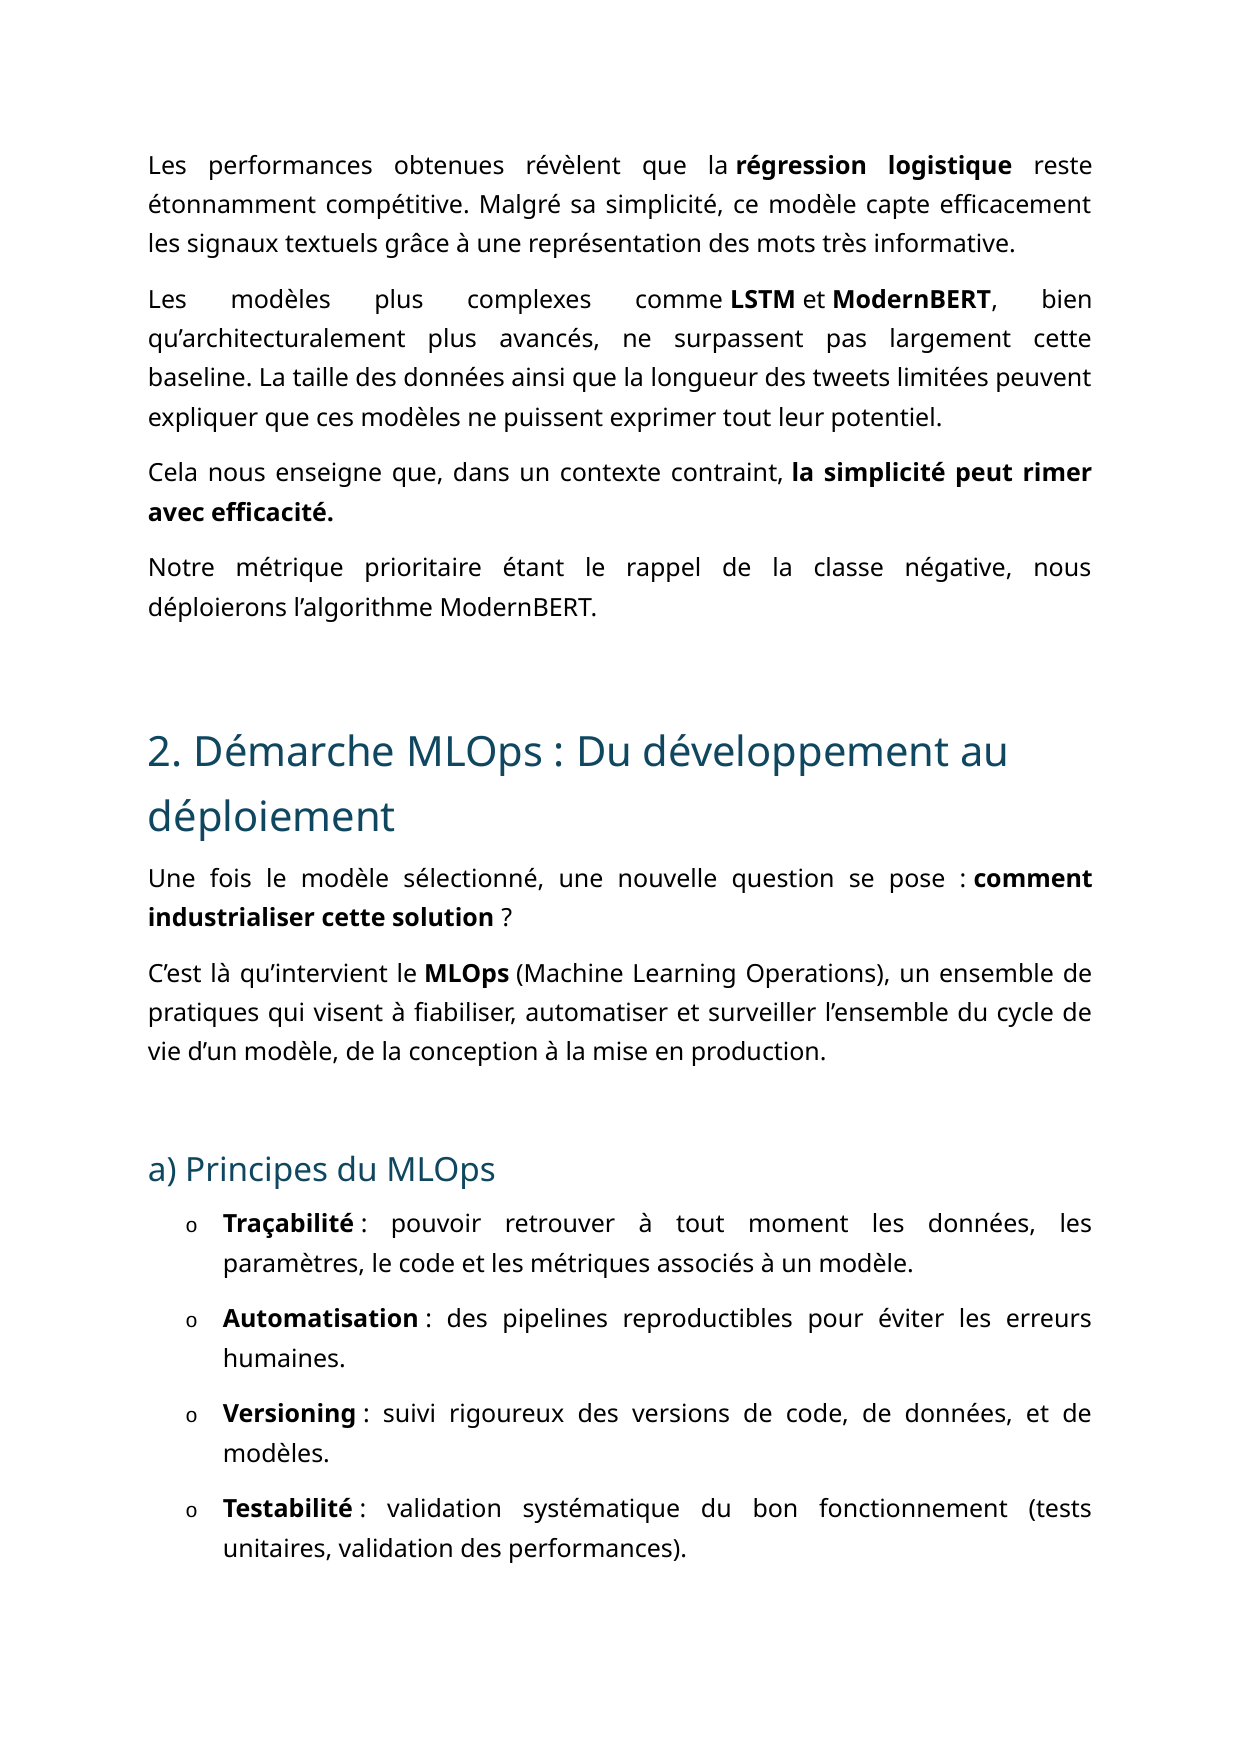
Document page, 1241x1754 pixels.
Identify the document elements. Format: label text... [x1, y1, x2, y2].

list Automatisation : des pipelines reproductibles pour éviter les erreurs humaines. [185, 1301, 1093, 1374]
subtitle a) Principes du MLOps [148, 1146, 1093, 1191]
text Notre métrique prioritaire étant le rappel de la classe négative, nous déploierons l’algorithme ModernBERT. [148, 550, 1093, 623]
subtitle 2. Démarche MLOps : Du développement au déploiement [148, 722, 1093, 844]
text C’est là qu’intervient le MLOps (Machine Learning Operations), un ensemble de pratiques qui visent à fiabiliser, automatiser et surveiller l’ensemble du cycle de vie d’un modèle, de la conception à la mise en production. [148, 956, 1093, 1068]
text Une fois le modèle sélectionné, une nouvelle question se pose : comment industrialiser cette solution ? [148, 861, 1093, 934]
list Versioning : suivi rigoureux des versions de code, de données, et de modèles. [185, 1396, 1093, 1469]
list Testabilité : validation systématique du bon fonctionnement (tests unitaires, validation des performances). [185, 1491, 1093, 1564]
text Les performances obtenues révèlent que la régression logistique reste étonnamment compétitive. Malgré sa simplicité, ce modèle capte efficacement les signaux textuels grâce à une représentation des mots très informative. [148, 148, 1093, 260]
text Cela nous enseigne que, dans un contexte contraint, la simplicité peut rimer avec efficacité. [148, 455, 1093, 528]
list Traçabilité : pouvoir retrouver à tout moment les données, les paramètres, le code et les métriques associés à un modèle. [185, 1206, 1093, 1279]
text Les modèles plus complexes comme LSTM et ModernBERT, bien qu’architecturalement plus avancés, ne surpassent pas largement cette baseline. La taille des données ainsi que la longueur des tweets limitées peuvent expliquer que ces modèles ne puissent exprimer tout leur potentiel. [148, 282, 1093, 433]
